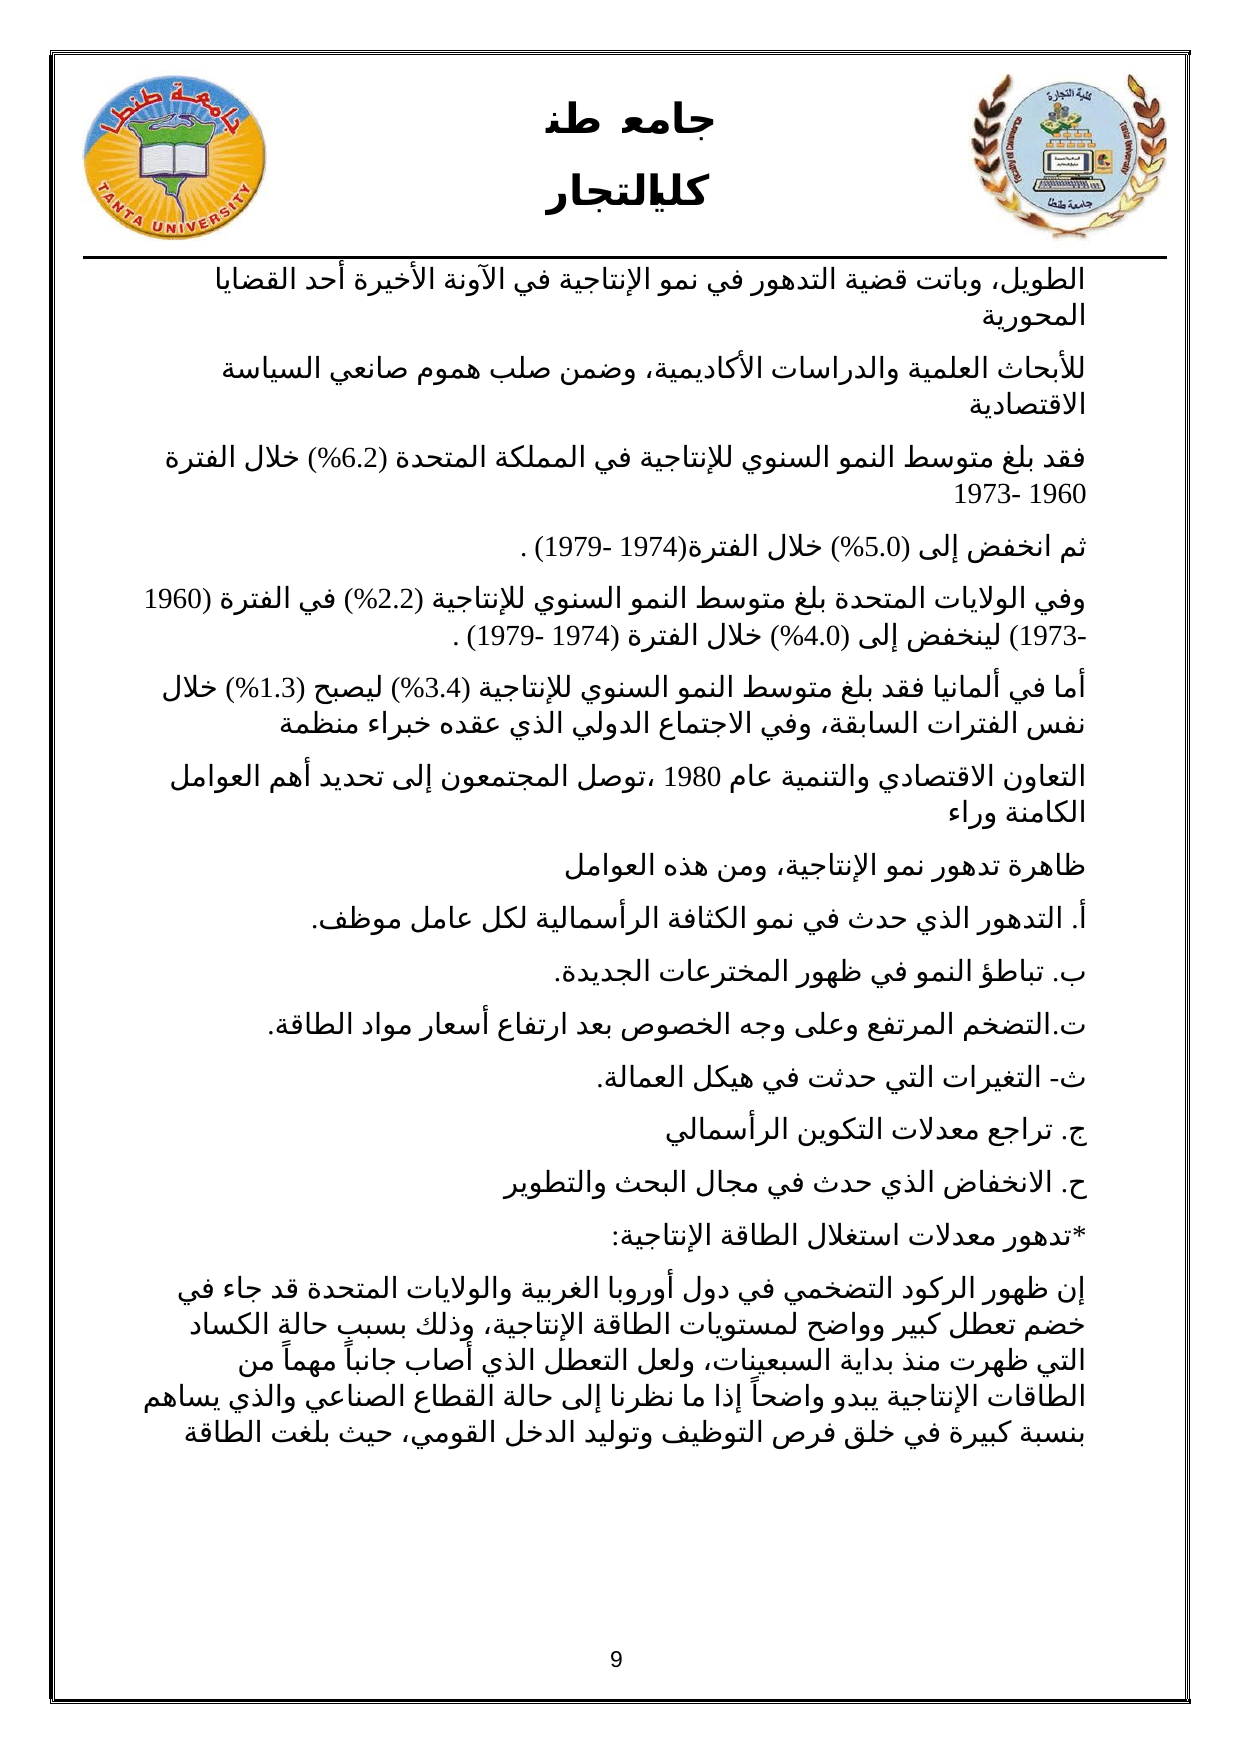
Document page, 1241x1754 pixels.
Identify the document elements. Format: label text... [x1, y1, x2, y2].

picture [82, 70, 267, 241]
text فقد بلغ متوسط النمو السنوي للإنتاجية في المملكة المتحدة (6.2%) خلال الفترة1960 -1973 [136, 440, 1087, 509]
text أما في ألمانيا فقد بلغ متوسط النمو السنوي للإنتاجية (3.4%) ليصبح (1.3%) خلال نفس الفترات السابقة، وفي الاجتماع الدولي الذي عقده خبراء منظمة [136, 671, 1087, 740]
text ت.التضخم المرتفع وعلى وجه الخصوص بعد ارتفاع أسعار مواد الطاقة. [136, 1007, 1087, 1040]
text ب. تباطؤ النمو في ظهور المخترعات الجديدة. [136, 954, 1087, 988]
text ثم انخفض إلى (5.0%) خلال الفترة(1974 -1979) . [136, 529, 1087, 562]
text *تدهور معدلات استغلال الطاقة الإنتاجية: [136, 1218, 1087, 1252]
text الطويل، وباتت قضية التدهور في نمو الإنتاجية في الآونة الأخيرة أحد القضايا المحورية [136, 253, 1087, 332]
text أ. التدهور الذي حدث في نمو الكثافة الرأسمالية لكل عامل موظف. [136, 901, 1087, 935]
picture [361, 86, 887, 203]
text ح. الانخفاض الذي حدث في مجال البحث والتطوير [136, 1165, 1087, 1199]
text التعاون الاقتصادي والتنمية عام 1980 ،توصل المجتمعون إلى تحديد أهم العوامل الكامنة وراء [136, 759, 1087, 829]
text ج. تراجع معدلات التكوين الرأسمالي [136, 1112, 1087, 1146]
text ث- التغيرات التي حدثت في هيكل العمالة. [136, 1060, 1087, 1093]
text وفي الولايات المتحدة بلغ متوسط النمو السنوي للإنتاجية (2.2%) في الفترة (1960 -1973) لينخفض إلى (4.0%) خلال الفترة (1974 -1979) . [136, 582, 1087, 651]
picture [968, 60, 1167, 249]
text للأبحاث العلمية والدراسات الأكاديمية، وضمن صلب هموم صانعي السياسة الاقتصادية [136, 351, 1087, 421]
text ظاهرة تدهور نمو الإنتاجية، ومن هذه العوامل [136, 848, 1087, 882]
